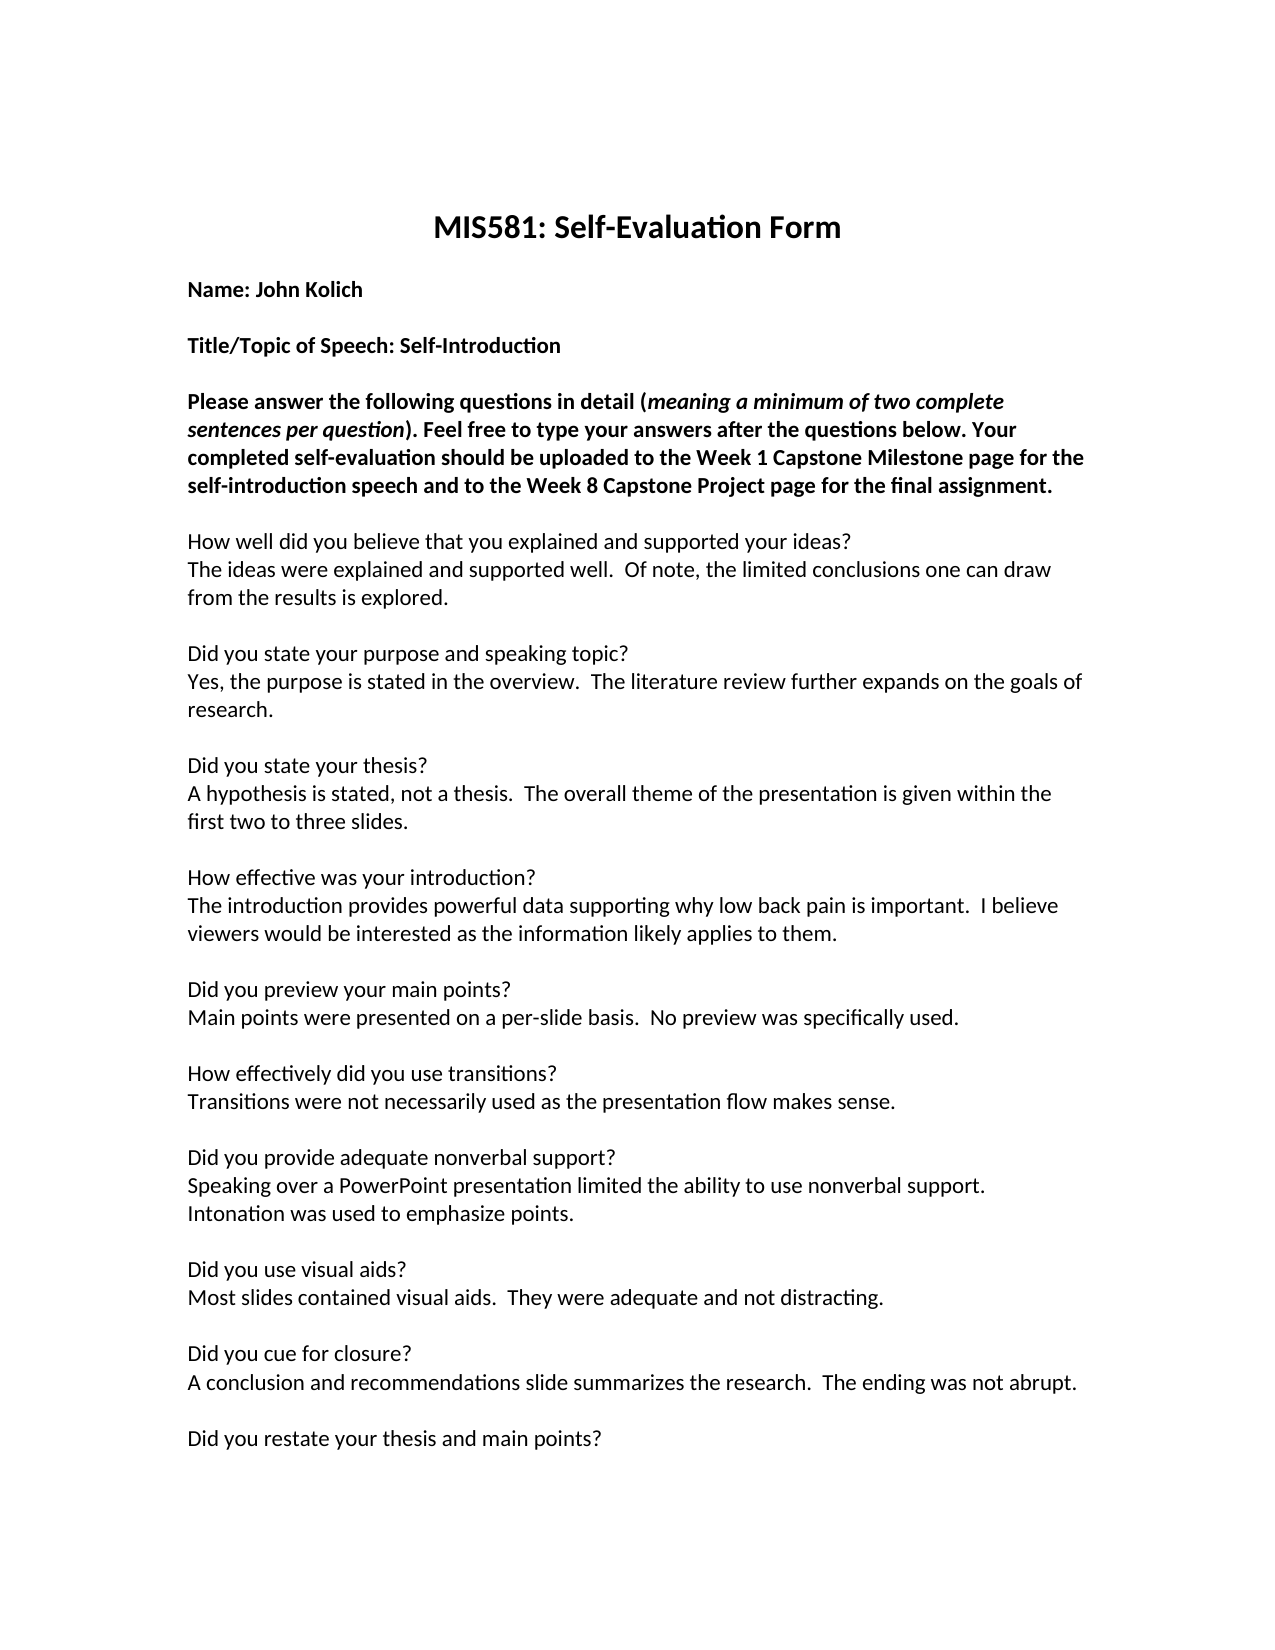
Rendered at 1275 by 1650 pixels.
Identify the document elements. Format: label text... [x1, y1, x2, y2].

text The introduction provides powerful data supporting why low back pain is important. I believe viewers would be interested as the information likely applies to them. [187, 891, 1087, 947]
text Did you state your purpose and speaking topic? [187, 639, 1087, 667]
text Yes, the purpose is stated in the overview. The literature review further expands on the goals of research. [187, 667, 1087, 723]
text Transitions were not necessarily used as the presentation flow makes sense. [187, 1087, 1087, 1115]
text Speaking over a PowerPoint presentation limited the ability to use nonverbal support. Intonation was used to emphasize points. [187, 1171, 1087, 1227]
text MIS581: Self-Evaluation Form [187, 206, 1087, 247]
text Did you state your thesis? [187, 751, 1087, 779]
text Most slides contained visual aids. They were adequate and not distracting. [187, 1283, 1087, 1312]
text Did you restate your thesis and main points? [187, 1424, 1087, 1452]
text How effective was your introduction? [187, 863, 1087, 891]
text The ideas were explained and supported well. Of note, the limited conclusions one can draw from the results is explored. [187, 555, 1087, 611]
text Title/Topic of Speech: Self-Introduction [187, 331, 1087, 359]
text Main points were presented on a per-slide basis. No preview was specifically used. [187, 1003, 1087, 1031]
text A conclusion and recommendations slide summarizes the research. The ending was not abrupt. [187, 1368, 1087, 1396]
text A hypothesis is stated, not a thesis. The overall theme of the presentation is given within the first two to three slides. [187, 779, 1087, 835]
text How effectively did you use transitions? [187, 1059, 1087, 1087]
text Did you cue for closure? [187, 1339, 1087, 1368]
text Did you preview your main points? [187, 975, 1087, 1003]
text Name: John Kolich [187, 275, 1087, 303]
text Please answer the following questions in detail (meaning a minimum of two complete sentences per question). Feel free to type your answers after the questions below. Your completed self-evaluation should be uploaded to the Week 1 Capstone Milestone page for the self-introduction speech and to the Week 8 Capstone Project page for the final assignment. [187, 387, 1087, 499]
text Did you use visual aids? [187, 1256, 1087, 1283]
text Did you provide adequate nonverbal support? [187, 1143, 1087, 1171]
text How well did you believe that you explained and supported your ideas? [187, 527, 1087, 555]
